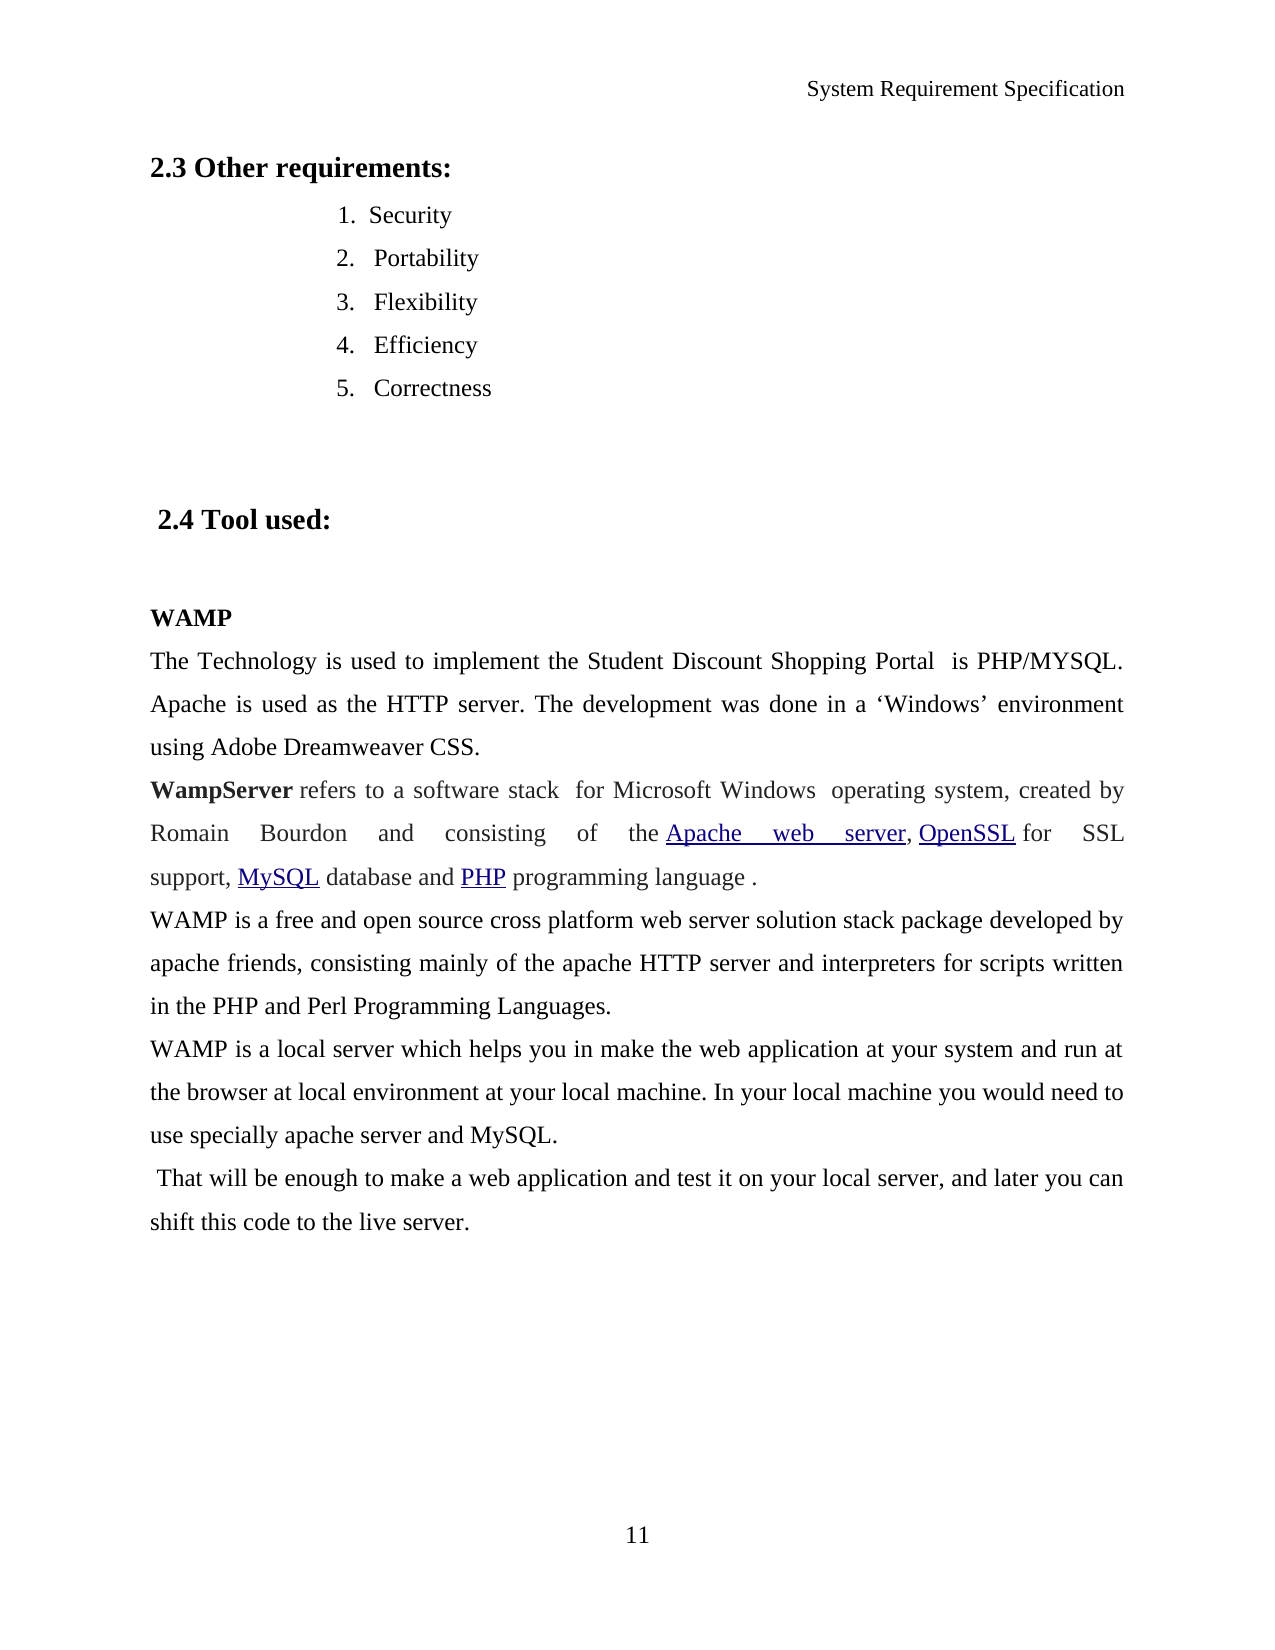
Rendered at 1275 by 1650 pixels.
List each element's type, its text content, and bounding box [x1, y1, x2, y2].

text That will be enough to make a web application and test it on your local server, and later you can shift this code to the live server. [150, 1163, 1125, 1235]
text 1. Security [262, 200, 1125, 229]
list Flexibility [336, 287, 1125, 315]
text WAMP [150, 603, 1125, 632]
text The Technology is used to implement the Student Discount Shopping Portal is PHP/MYSQL. Apache is used as the HTTP server. The development was done in a ‘Windows’ environment using Adobe Dreamweaver CSS. [150, 646, 1125, 761]
text WAMP is a free and open source cross platform web server solution stack package developed by apache friends, consisting mainly of the apache HTTP server and interpreters for scripts written in the PHP and Perl Programming Languages. [150, 905, 1125, 1020]
text 2.3 Other requirements: [150, 150, 1125, 183]
text 2.4 Tool used: [150, 502, 1125, 536]
list Correctness [336, 373, 1125, 402]
text WAMP is a local server which helps you in make the web application at your system and run at the browser at local environment at your local machine. In your local machine you would need to use specially apache server and MySQL. [150, 1034, 1125, 1149]
list Portability [336, 243, 1125, 272]
text WampServer refers to a software stack for Microsoft Windows operating system, created by Romain Bourdon and consisting of the Apache web server, OpenSSL for SSL support, MySQL database and PHP programming language . [150, 844, 1125, 890]
text WampServer refers to a software stack for Microsoft Windows operating system, created by Romain Bourdon and consisting of the Apache web server, OpenSSL for SSL support, MySQL database and PHP programming language . [150, 775, 1125, 843]
list Efficiency [336, 330, 1125, 358]
